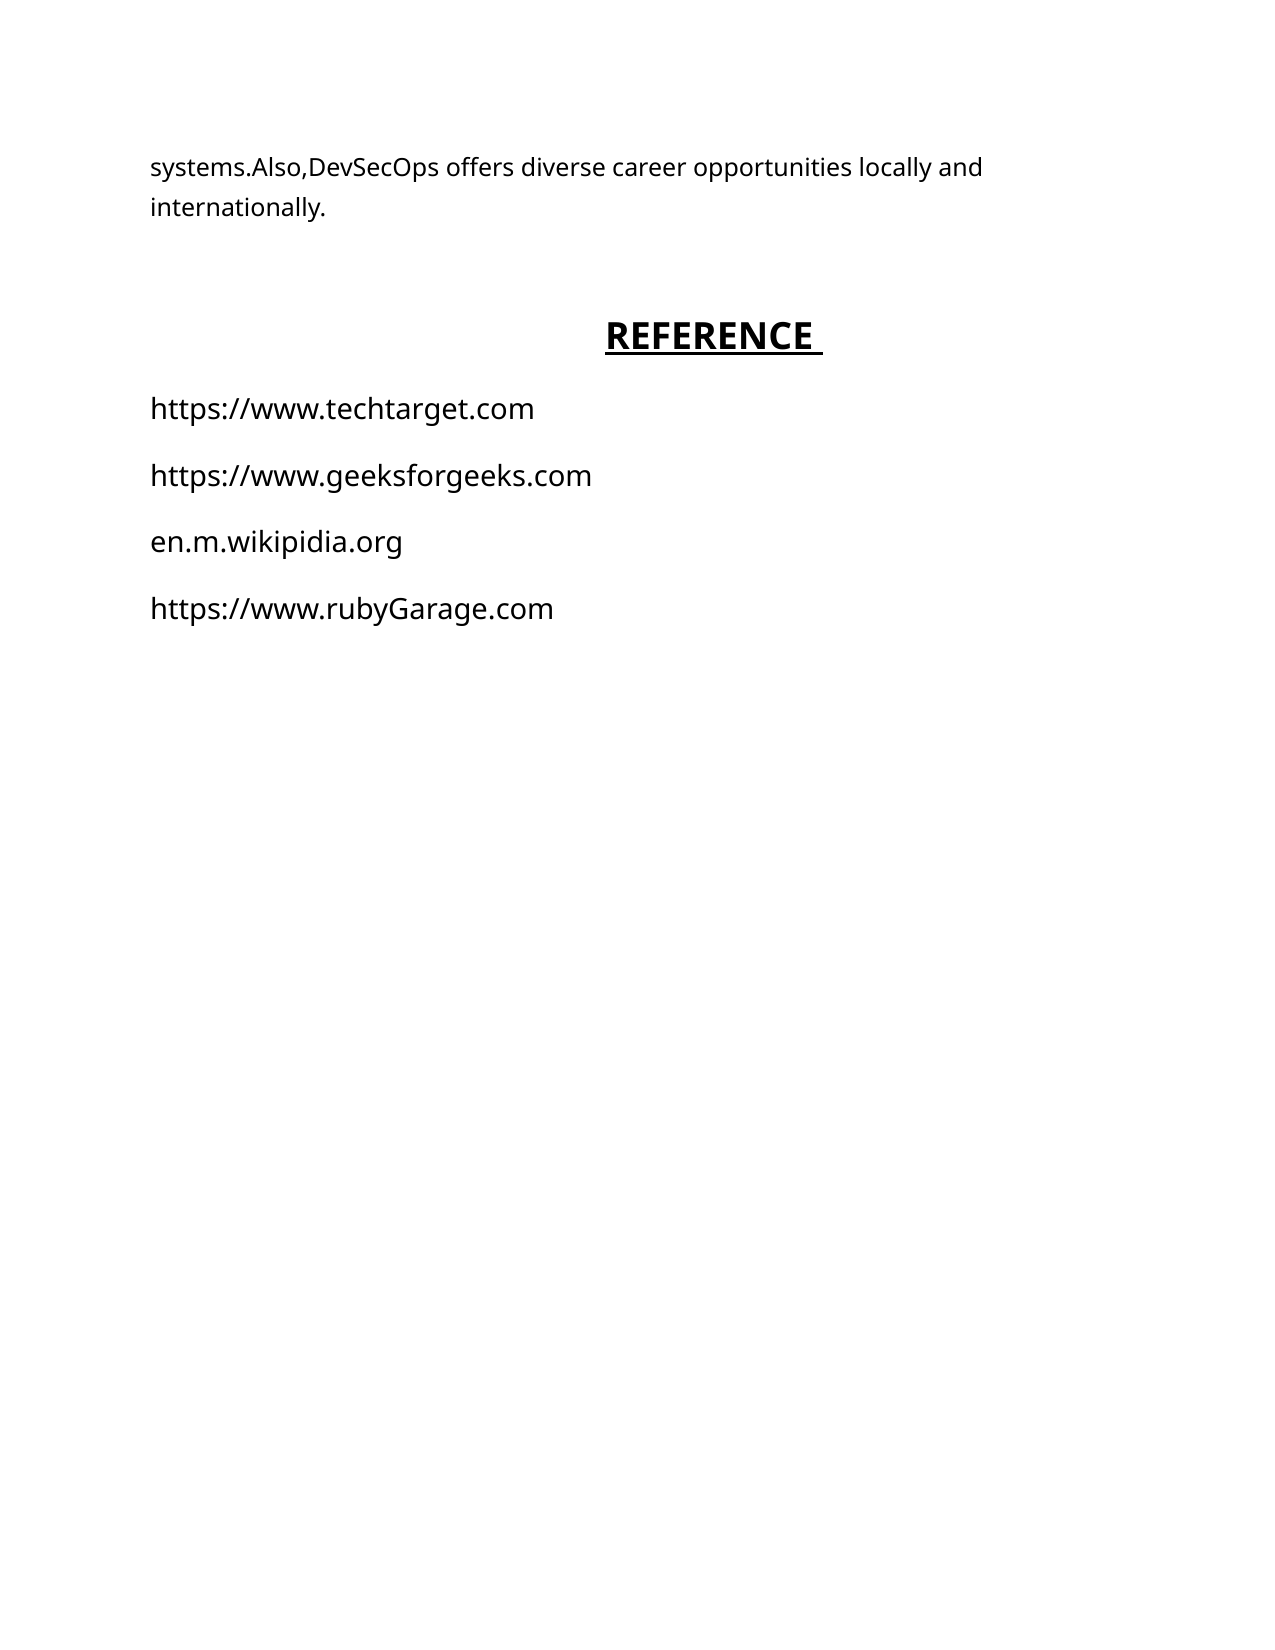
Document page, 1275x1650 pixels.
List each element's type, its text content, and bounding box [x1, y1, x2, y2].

text https://www.techtarget.com [150, 389, 1125, 428]
text en.m.wikipidia.org [150, 522, 1125, 561]
text https://www.rubyGarage.com [150, 588, 1125, 628]
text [150, 150, 1125, 223]
text REFERENCE [150, 309, 1125, 360]
text https://www.geeksforgeeks.com [150, 455, 1125, 495]
